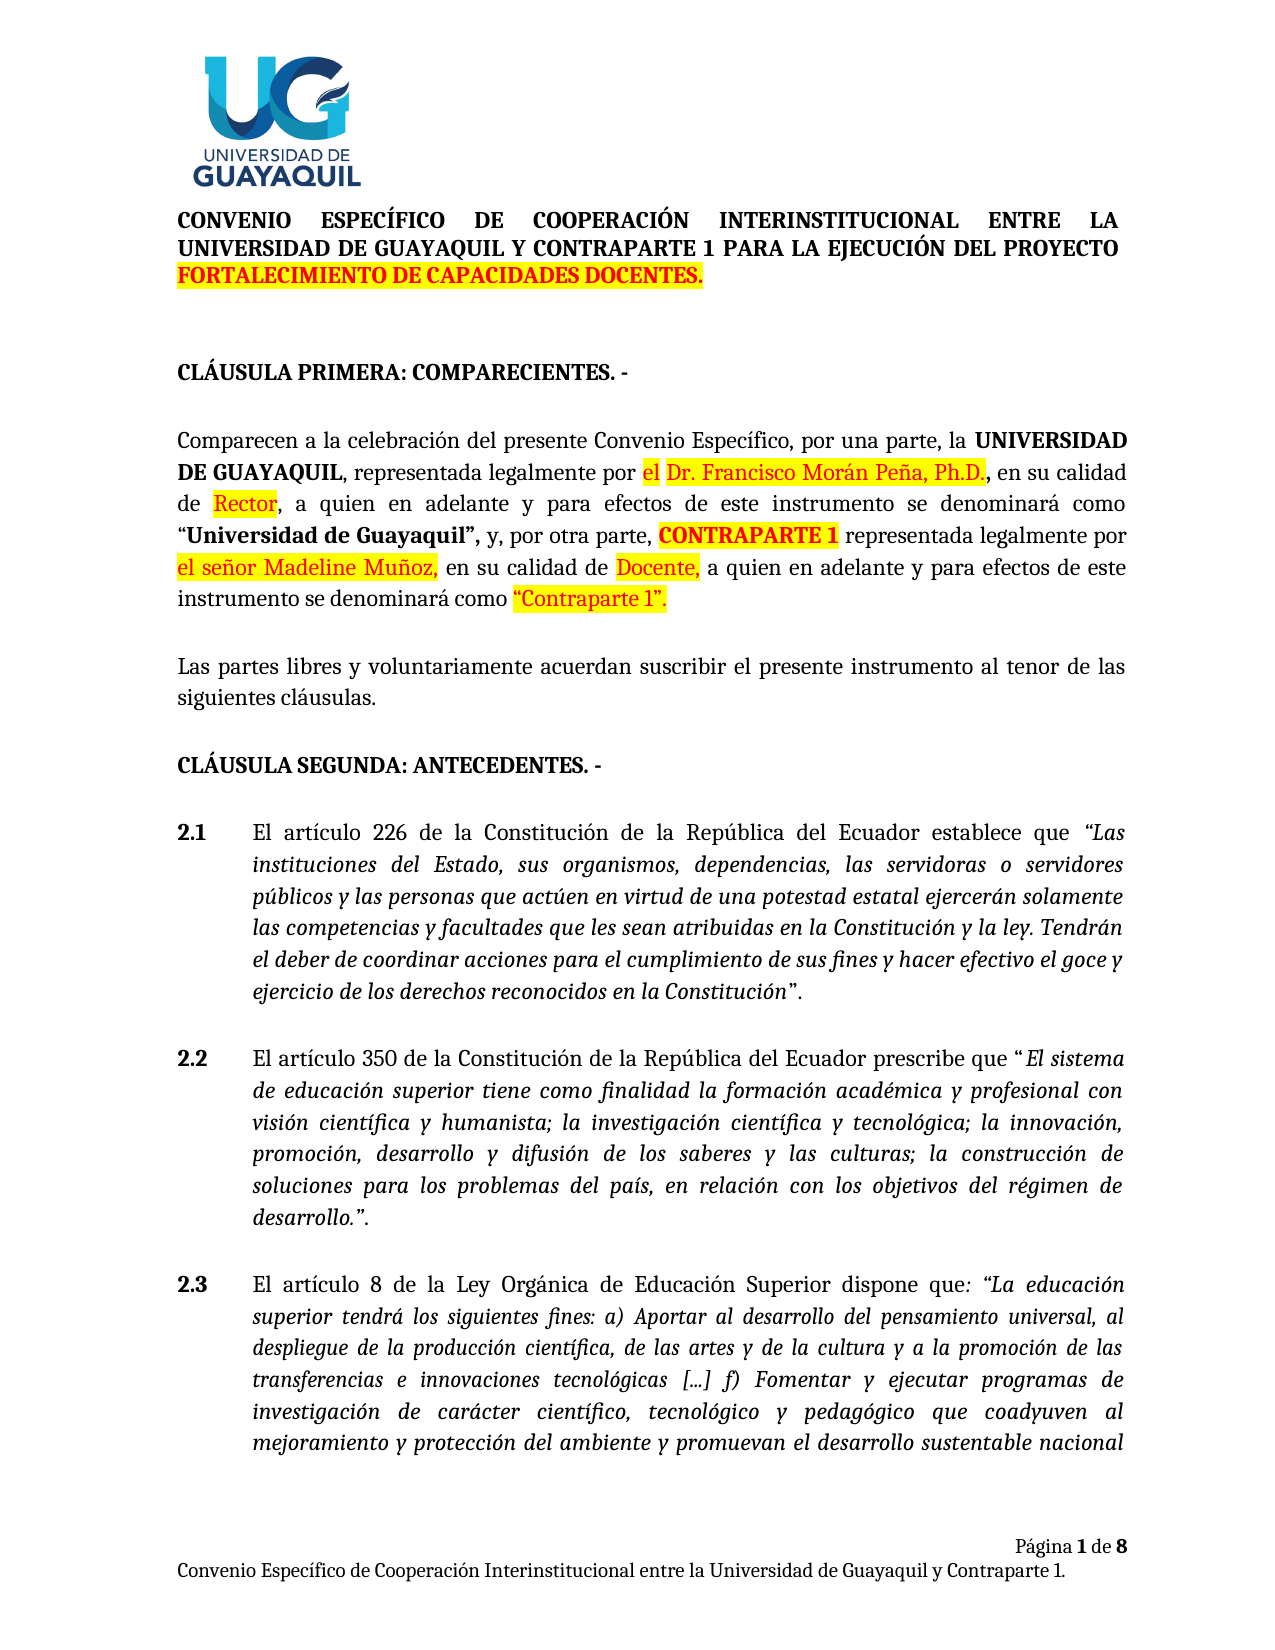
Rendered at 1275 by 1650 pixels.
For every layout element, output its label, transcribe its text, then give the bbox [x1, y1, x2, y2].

list El artículo 350 de la Constitución de la República del Ecuador prescribe que “El sistema de educación superior tiene como finalidad la formación académica y profesional con visión científica y humanista; la investigación científica y tecnológica; la innovación, promoción, desarrollo y difusión de los saberes y las culturas; la construcción de soluciones para los problemas del país, en relación con los objetivos del régimen de desarrollo.”. [177, 1045, 1127, 1231]
text CLÁUSULA SEGUNDA: ANTECEDENTES. - [177, 752, 1127, 779]
text CONVENIO ESPECÍFICO DE COOPERACIÓN INTERINSTITUCIONAL ENTRE LA UNIVERSIDAD DE GUAYAQUIL Y CONTRAPARTE 1 PARA LA EJECUCIÓN DEL PROYECTO FORTALECIMIENTO DE CAPACIDADES DOCENTES. [177, 207, 1119, 289]
text CLÁUSULA PRIMERA: COMPARECIENTES. - [177, 359, 1127, 387]
text Las partes libres y voluntariamente acuerdan suscribir el presente instrumento al tenor de las siguientes cláusulas. [177, 652, 1127, 712]
text Comparecen a la celebración del presente Convenio Específico, por una parte, la UNIVERSIDAD DE GUAYAQUIL, representada legalmente por el Dr. Francisco Morán Peña, Ph.D., en su calidad de Rector, a quien en adelante y para efectos de este instrumento se denominará como “Universidad de Guayaquil”, y, por otra parte, CONTRAPARTE 1 representada legalmente por el señor Madeline Muñoz, en su calidad de Docente, a quien en adelante y para efectos de este instrumento se denominará como “Contraparte 1”. [177, 427, 1127, 613]
list El artículo 226 de la Constitución de la República del Ecuador establece que “Las instituciones del Estado, sus organismos, dependencias, las servidoras o servidores públicos y las personas que actúen en virtud de una potestad estatal ejercerán solamente las competencias y facultades que les sean atribuidas en la Constitución y la ley. Tendrán el deber de coordinar acciones para el cumplimiento de sus fines y hacer efectivo el goce y ejercicio de los derechos reconocidos en la Constitución”. [177, 819, 1127, 1005]
picture [182, 48, 368, 198]
